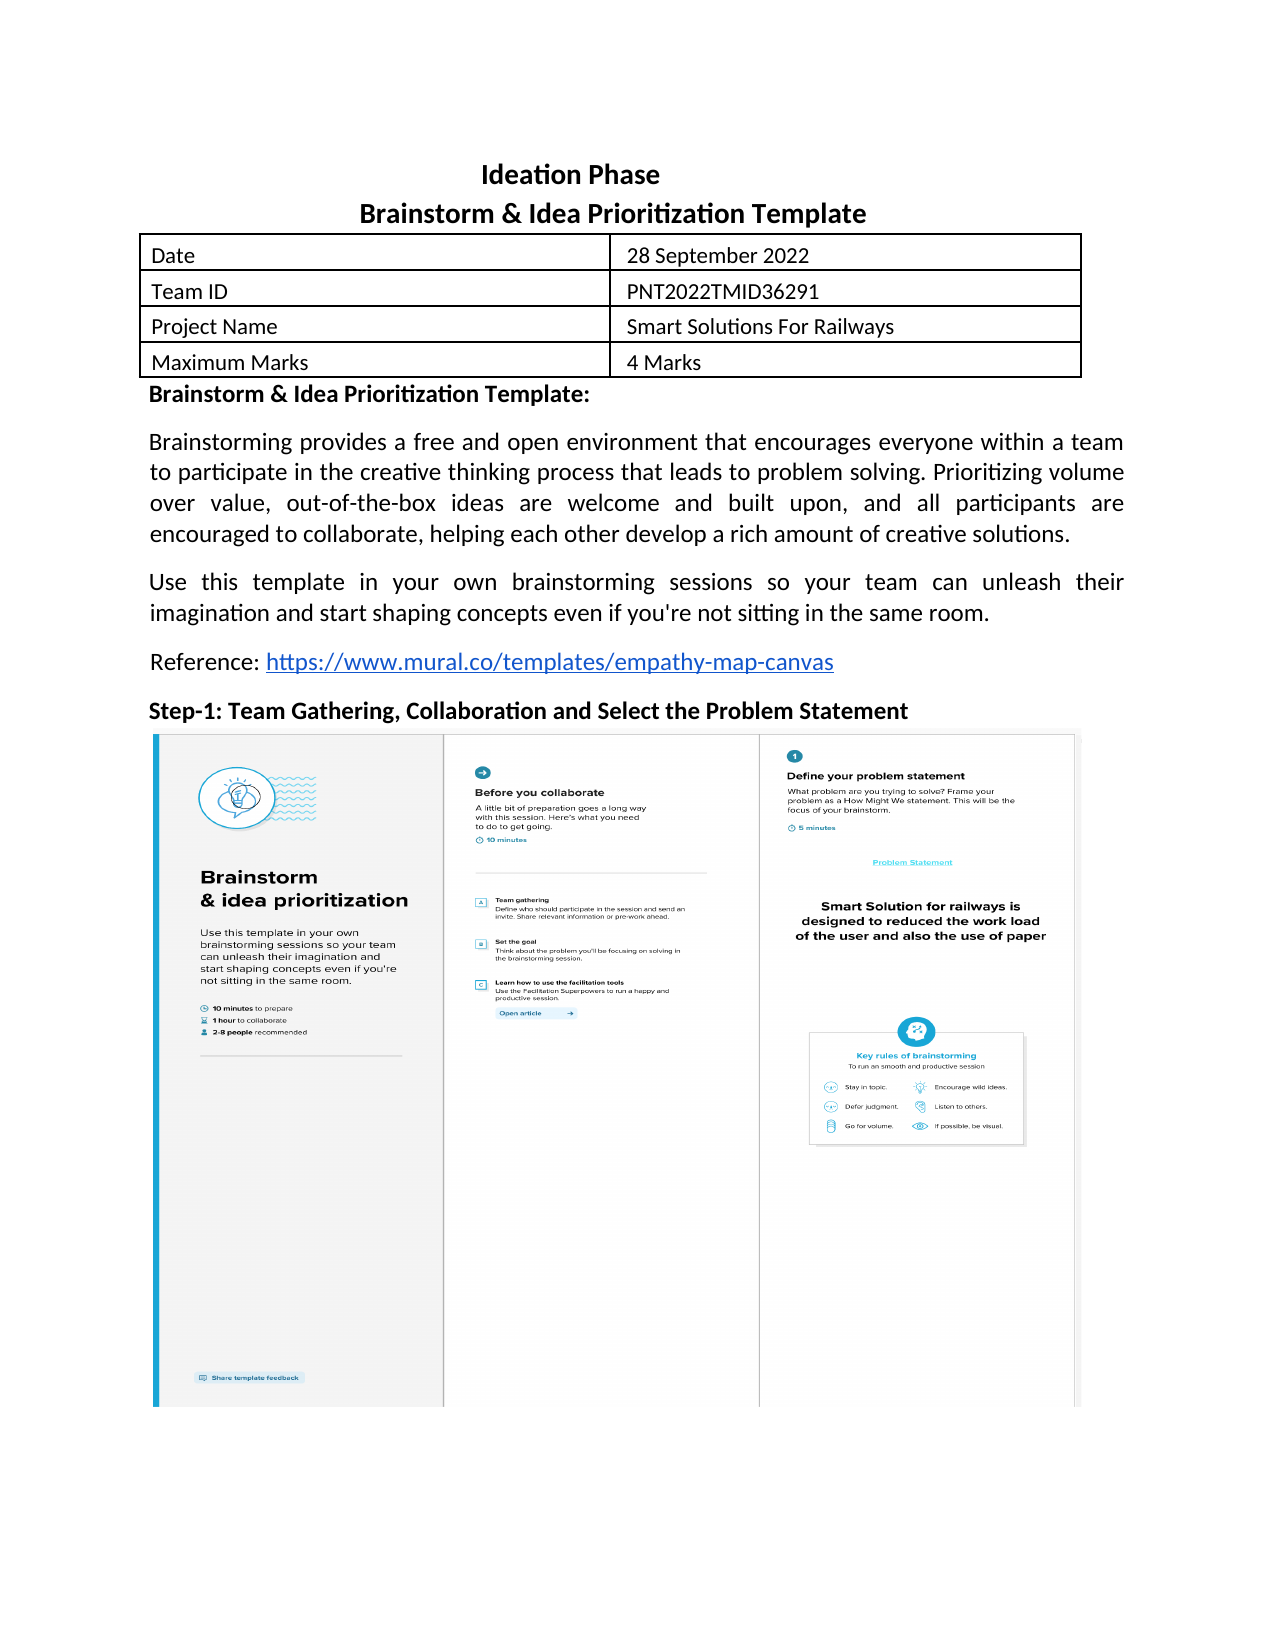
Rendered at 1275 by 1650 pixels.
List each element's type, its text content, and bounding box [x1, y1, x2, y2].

text Brainstorm & Idea Prioritization Template: [148, 378, 1124, 409]
table_cell PNT2022TMID36291 [611, 271, 1080, 305]
table_cell 4 Marks [611, 343, 1080, 376]
text Ideation Phase [481, 156, 1124, 192]
table_header 28 September 2022 [611, 235, 1080, 269]
table_cell Team ID [141, 271, 609, 305]
picture [153, 728, 1082, 1407]
text Brainstorm & Idea Prioritization Template [359, 195, 1124, 231]
table_cell Maximum Marks [141, 343, 609, 376]
text Step-1: Team Gathering, Collaboration and Select the Problem Statement [148, 695, 1124, 726]
table_cell Project Name [141, 307, 609, 341]
text Use this template in your own brainstorming sessions so your team can unleash their imagination and start shaping concepts even if you're not sitting in the same room. [148, 566, 1126, 628]
table_header Date [141, 235, 609, 269]
text Brainstorming provides a free and open environment that encourages everyone within a team to participate in the creative thinking process that leads to problem solving. Prioritizing volume over value, out-of-the-box ideas are welcome and built upon, and all participants are encouraged to collaborate, helping each other develop a rich amount of creative solutions. [148, 426, 1126, 548]
table_cell Smart Solutions For Railways [611, 307, 1080, 341]
text Reference: https://www.mural.co/templates/empathy-map-canvas [150, 646, 1124, 676]
